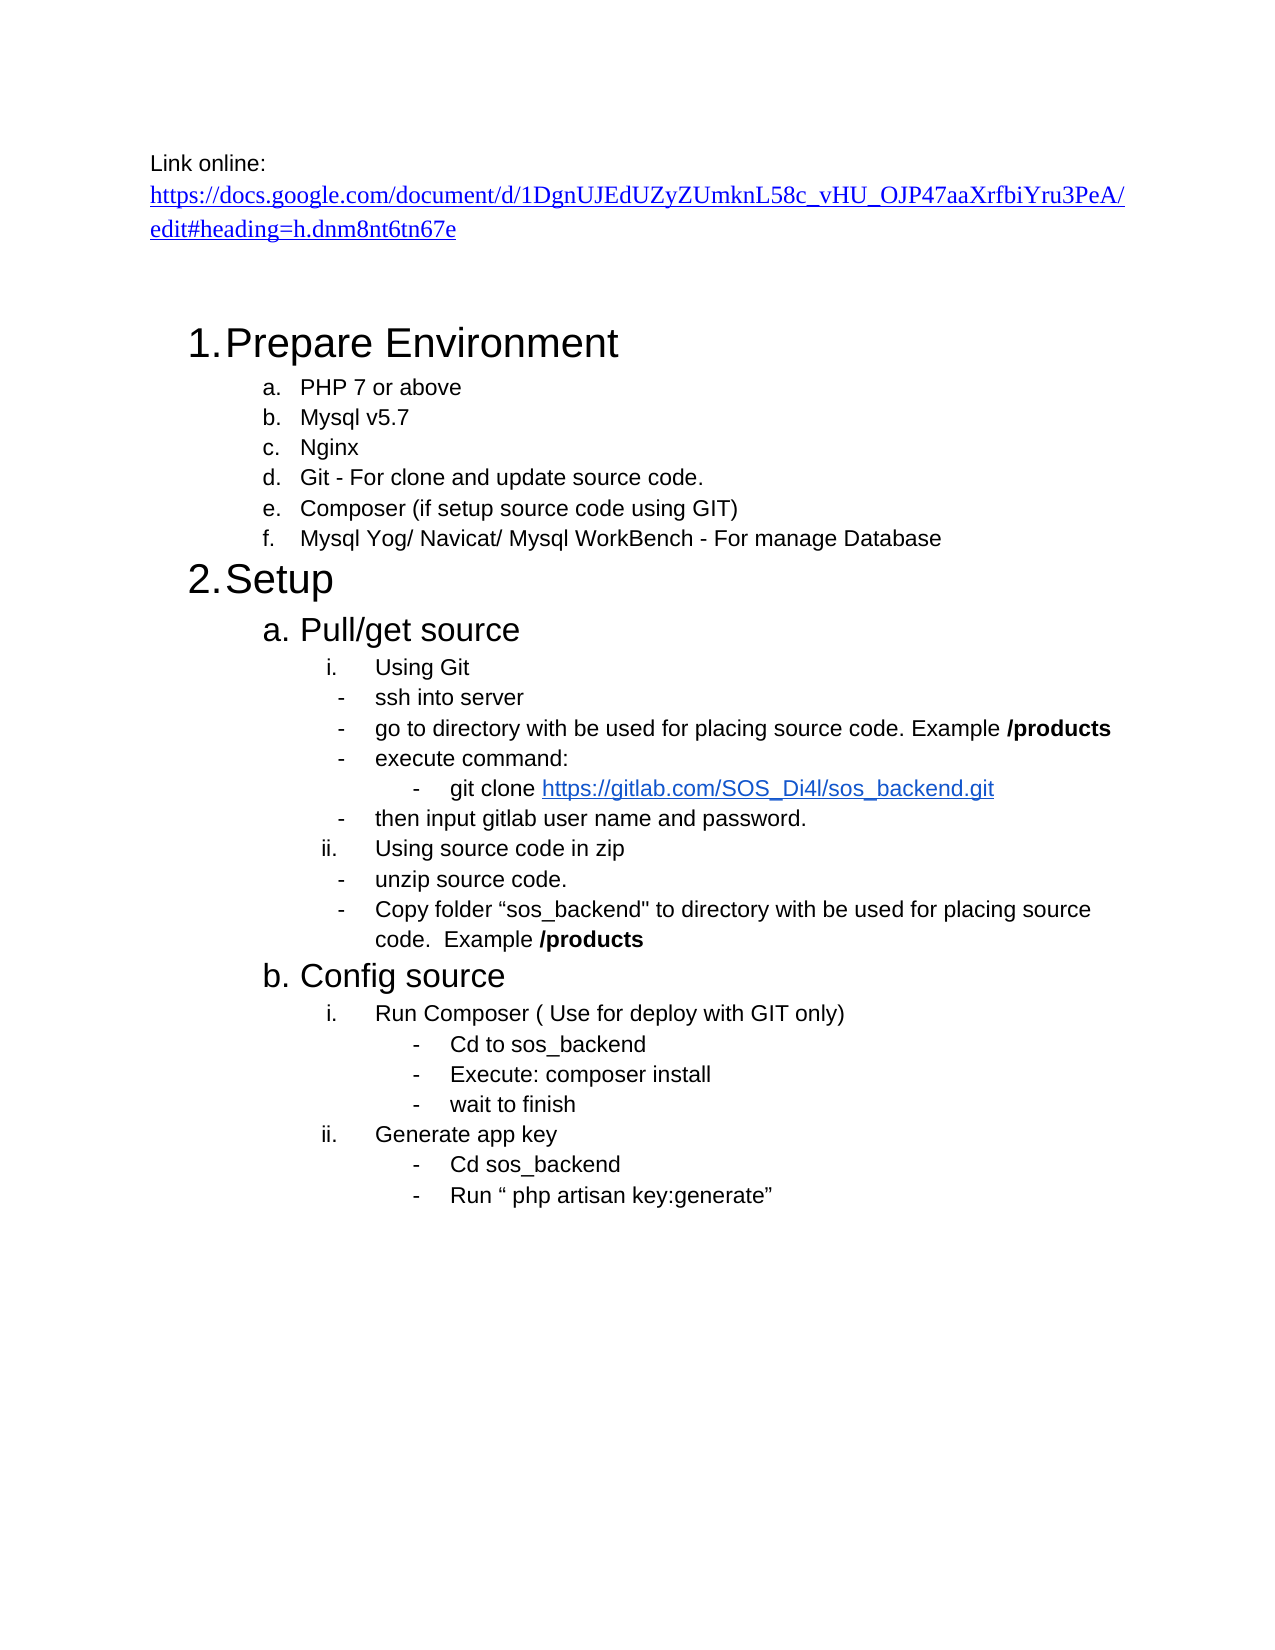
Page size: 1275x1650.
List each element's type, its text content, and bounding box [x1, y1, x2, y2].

list Generate app key [337, 1121, 1125, 1148]
list Execute: composer install [412, 1061, 1125, 1087]
list unzip source code. [337, 866, 1125, 892]
list PHP 7 or above [262, 374, 1125, 400]
subtitle Setup [187, 555, 1125, 603]
list Using Git [337, 654, 1125, 681]
list Nginx [262, 434, 1125, 460]
list Cd sos_backend [412, 1151, 1125, 1178]
list Run “ php artisan key:generate” [412, 1182, 1125, 1208]
subtitle Pull/get source [262, 610, 1125, 648]
list execute command: [337, 745, 1125, 771]
list git clone https://gitlab.com/SOS_Di4l/sos_backend.git [412, 775, 1125, 801]
list then input gitlab user name and password. [337, 805, 1125, 832]
subtitle Config source [262, 956, 1125, 995]
list go to directory with be used for placing source code. Example /products [337, 714, 1125, 741]
list Git - For clone and update source code. [262, 464, 1125, 491]
list Using source code in zip [337, 835, 1125, 862]
list Composer (if setup source code using GIT) [262, 494, 1125, 521]
list Mysql Yog/ Navicat/ Mysql WorkBench - For manage Database [262, 525, 1125, 551]
list wait to finish [412, 1091, 1125, 1117]
text Link online: https://docs.google.com/document/d/1DgnUJEdUZyZUmknL58c_vHU_OJP47aaXrfbiYru3PeA/edit#heading=h.dnm8nt6tn67e [150, 207, 1125, 242]
list Mysql v5.7 [262, 404, 1125, 430]
list ssh into server [337, 684, 1125, 711]
list Cd to sos_backend [412, 1031, 1125, 1057]
subtitle Prepare Environment [187, 318, 1125, 366]
list Run Composer ( Use for deploy with GIT only) [337, 1000, 1125, 1027]
list Copy folder “sos_backend" to directory with be used for placing source code. Example /products [337, 896, 1125, 952]
text Link online: https://docs.google.com/document/d/1DgnUJEdUZyZUmknL58c_vHU_OJP47aaXrfbiYru3PeA/edit#heading=h.dnm8nt6tn67e [150, 150, 1125, 206]
